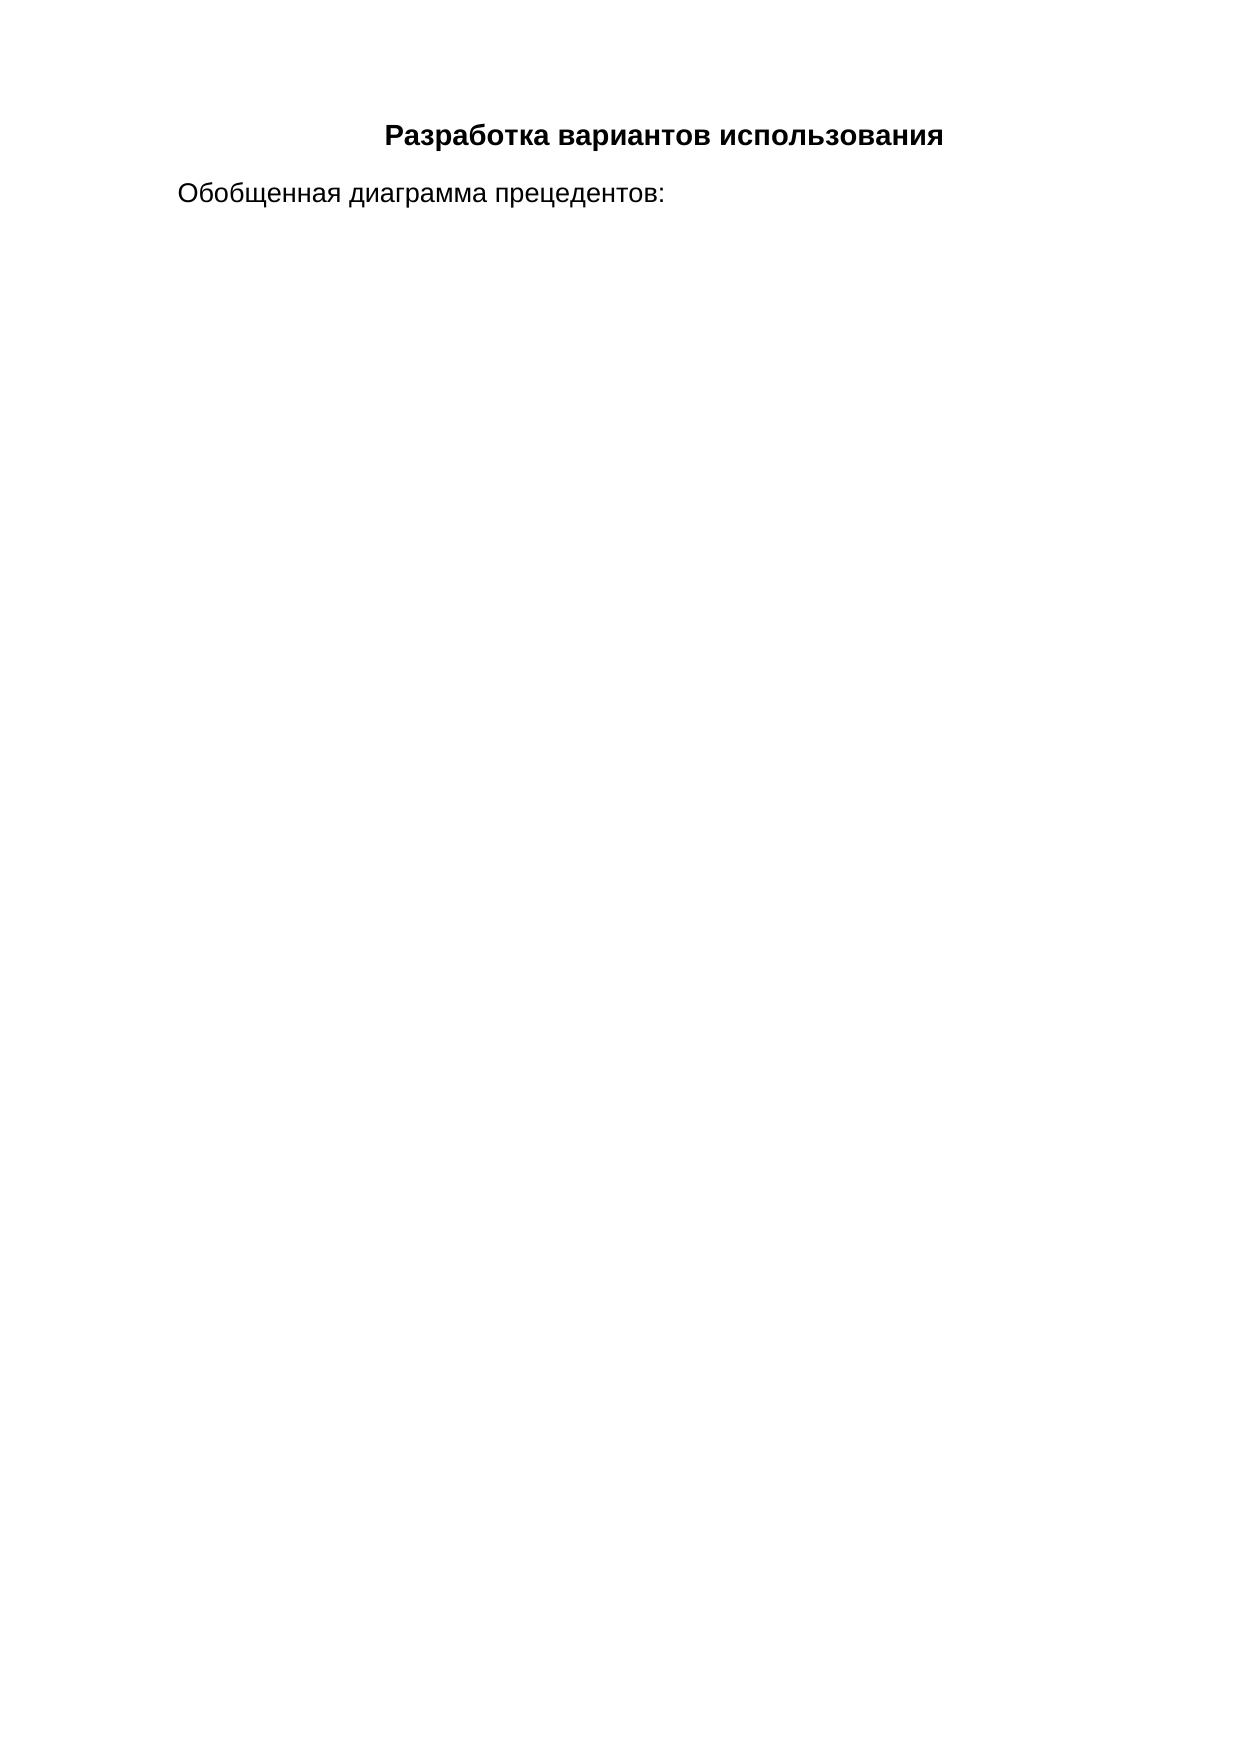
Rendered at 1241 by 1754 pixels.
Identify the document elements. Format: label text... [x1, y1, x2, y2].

text Разработка вариантов использования [177, 118, 1152, 152]
text Обобщенная диаграмма прецедентов: [177, 177, 1152, 209]
